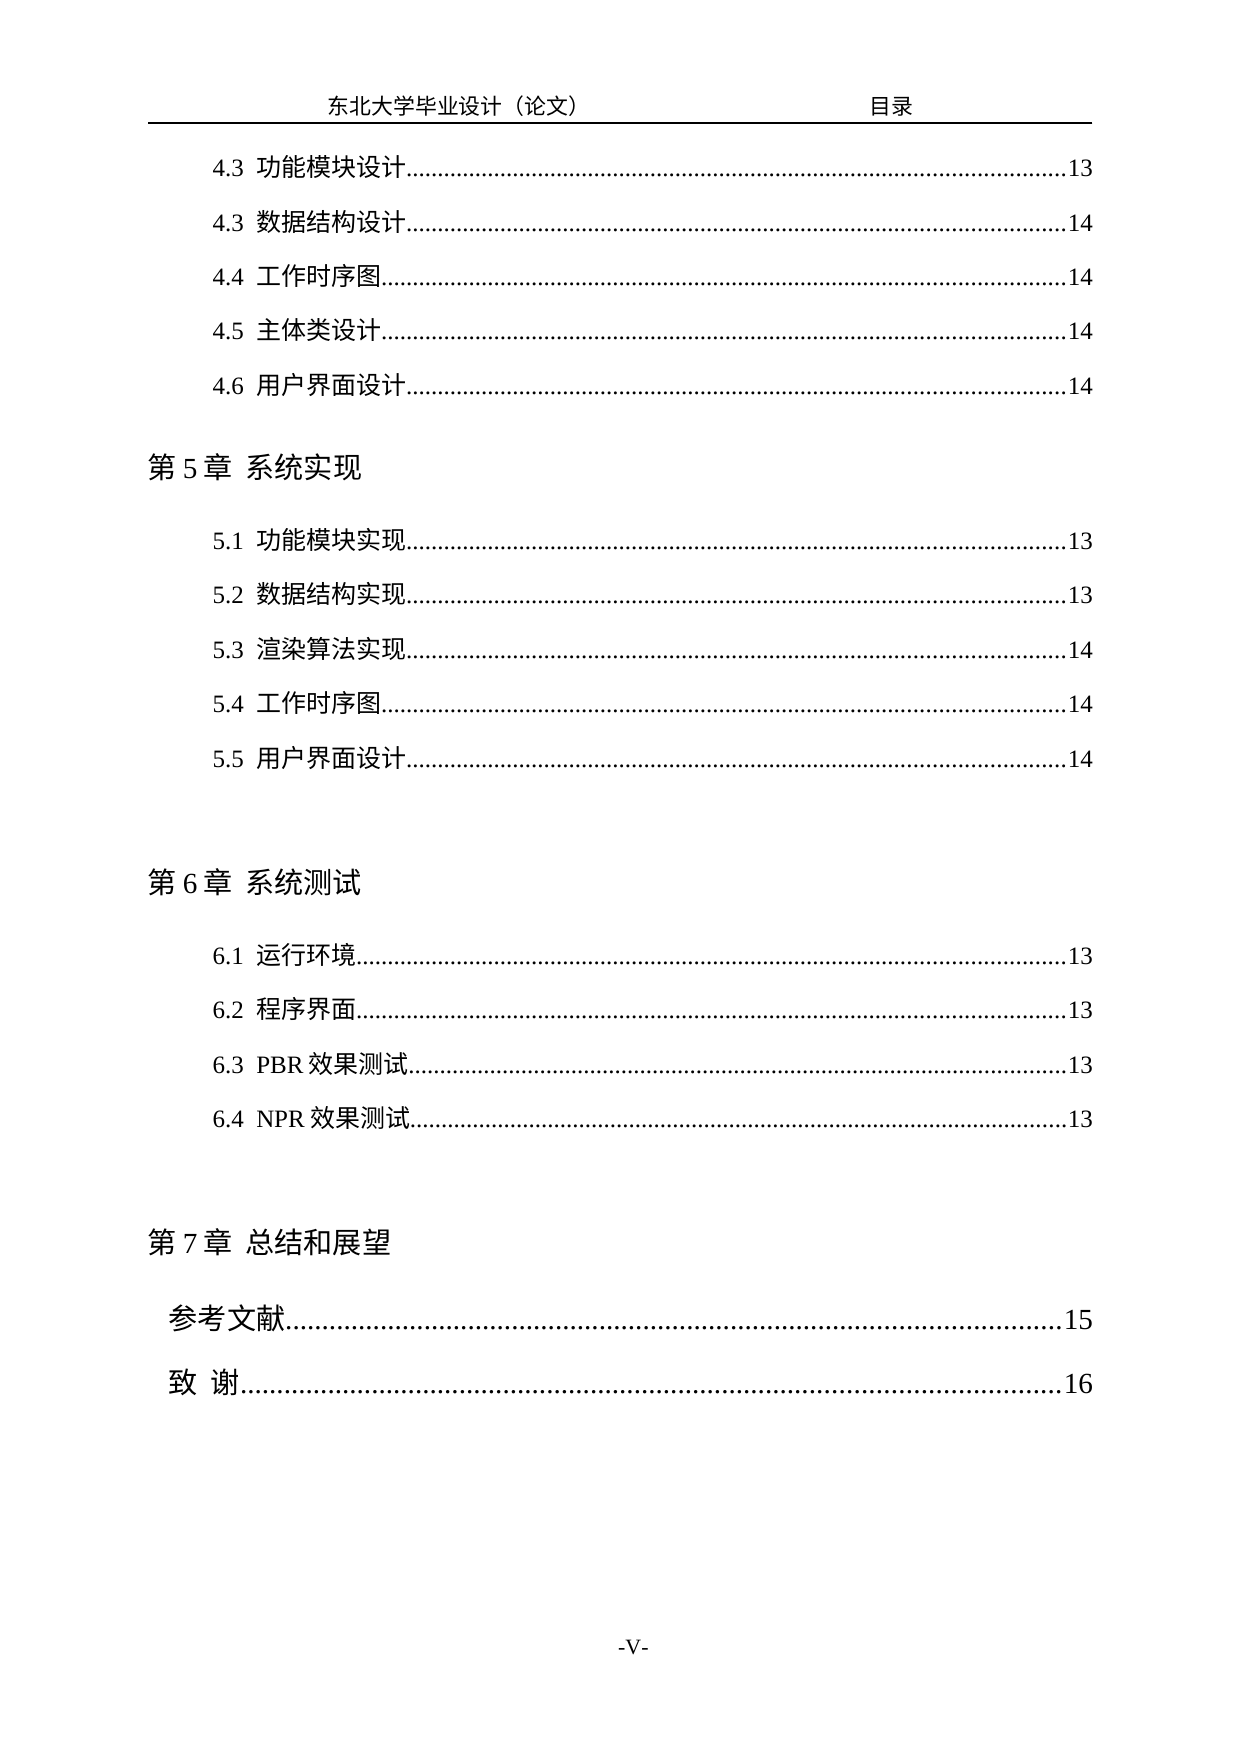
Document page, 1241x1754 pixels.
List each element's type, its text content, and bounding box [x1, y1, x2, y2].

text 5.2 数据结构实现 13 [191, 575, 1092, 611]
text 4.5 主体类设计 14 [191, 311, 1092, 347]
text 4.3 数据结构设计 14 [191, 202, 1092, 238]
text 4.3 功能模块设计 13 [191, 148, 1092, 184]
text 4.6 用户界面设计 14 [191, 365, 1092, 401]
text 5.3 渲染算法实现 14 [191, 629, 1092, 666]
text 6.2 程序界面 13 [191, 990, 1092, 1026]
text 5.5 用户界面设计 14 [191, 738, 1092, 774]
text 5.4 工作时序图 14 [191, 684, 1092, 720]
text 4.4 工作时序图 14 [191, 256, 1092, 293]
text 第7章 总结和展望 [148, 1220, 1092, 1262]
text 6.3 PBR效果测试 13 [191, 1044, 1092, 1080]
text 6.1 运行环境 13 [191, 935, 1092, 972]
text 5.1 功能模块实现 13 [191, 521, 1092, 557]
text 第6章 系统测试 [148, 859, 1092, 902]
text 第5章 系统实现 [148, 445, 1092, 487]
text 6.4 NPR效果测试 13 [191, 1098, 1092, 1135]
text 参考文献 15 [148, 1296, 1092, 1338]
text 致 谢 16 [148, 1359, 1092, 1402]
